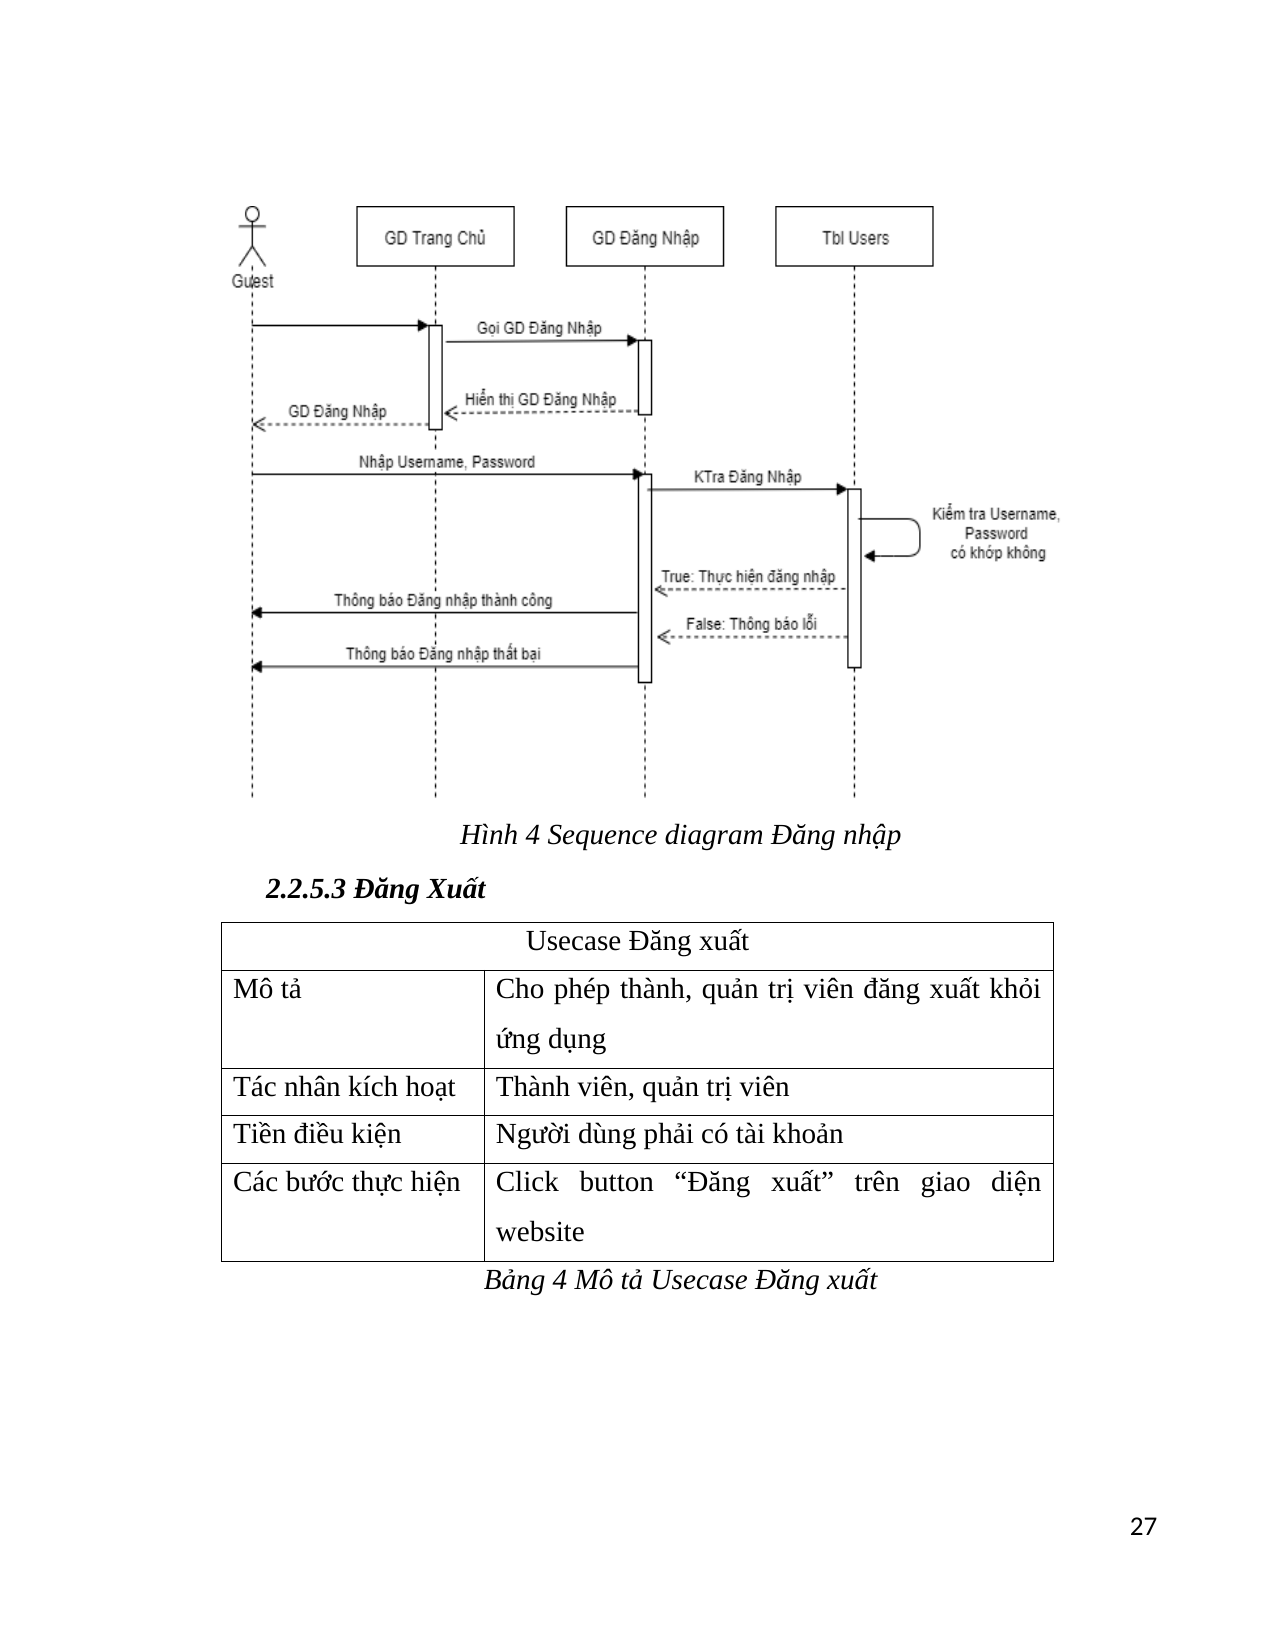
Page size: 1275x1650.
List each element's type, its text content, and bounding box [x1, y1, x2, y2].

table_cell Cho phép thành, quản trị viên đăng xuất khỏi ứng dụng [485, 971, 1053, 1068]
table_cell Tiền điều kiện [222, 1116, 484, 1163]
table_cell Click button “Đăng xuất” trên giao diện website [485, 1164, 1053, 1261]
table_cell Tác nhân kích hoạt [222, 1069, 484, 1115]
table_header Usecase Đăng xuất [222, 923, 1053, 970]
table_cell Mô tả [222, 971, 484, 1068]
table_cell Thành viên, quản trị viên [485, 1069, 1053, 1115]
table_cell Các bước thực hiện [222, 1164, 484, 1261]
picture [206, 206, 1065, 804]
subtitle 2.2.5.3 Đăng Xuất [207, 872, 1157, 905]
text Bảng 4 Mô tả Usecase Đăng xuất [207, 1262, 1157, 1296]
table_cell Người dùng phải có tài khoản [485, 1116, 1053, 1163]
